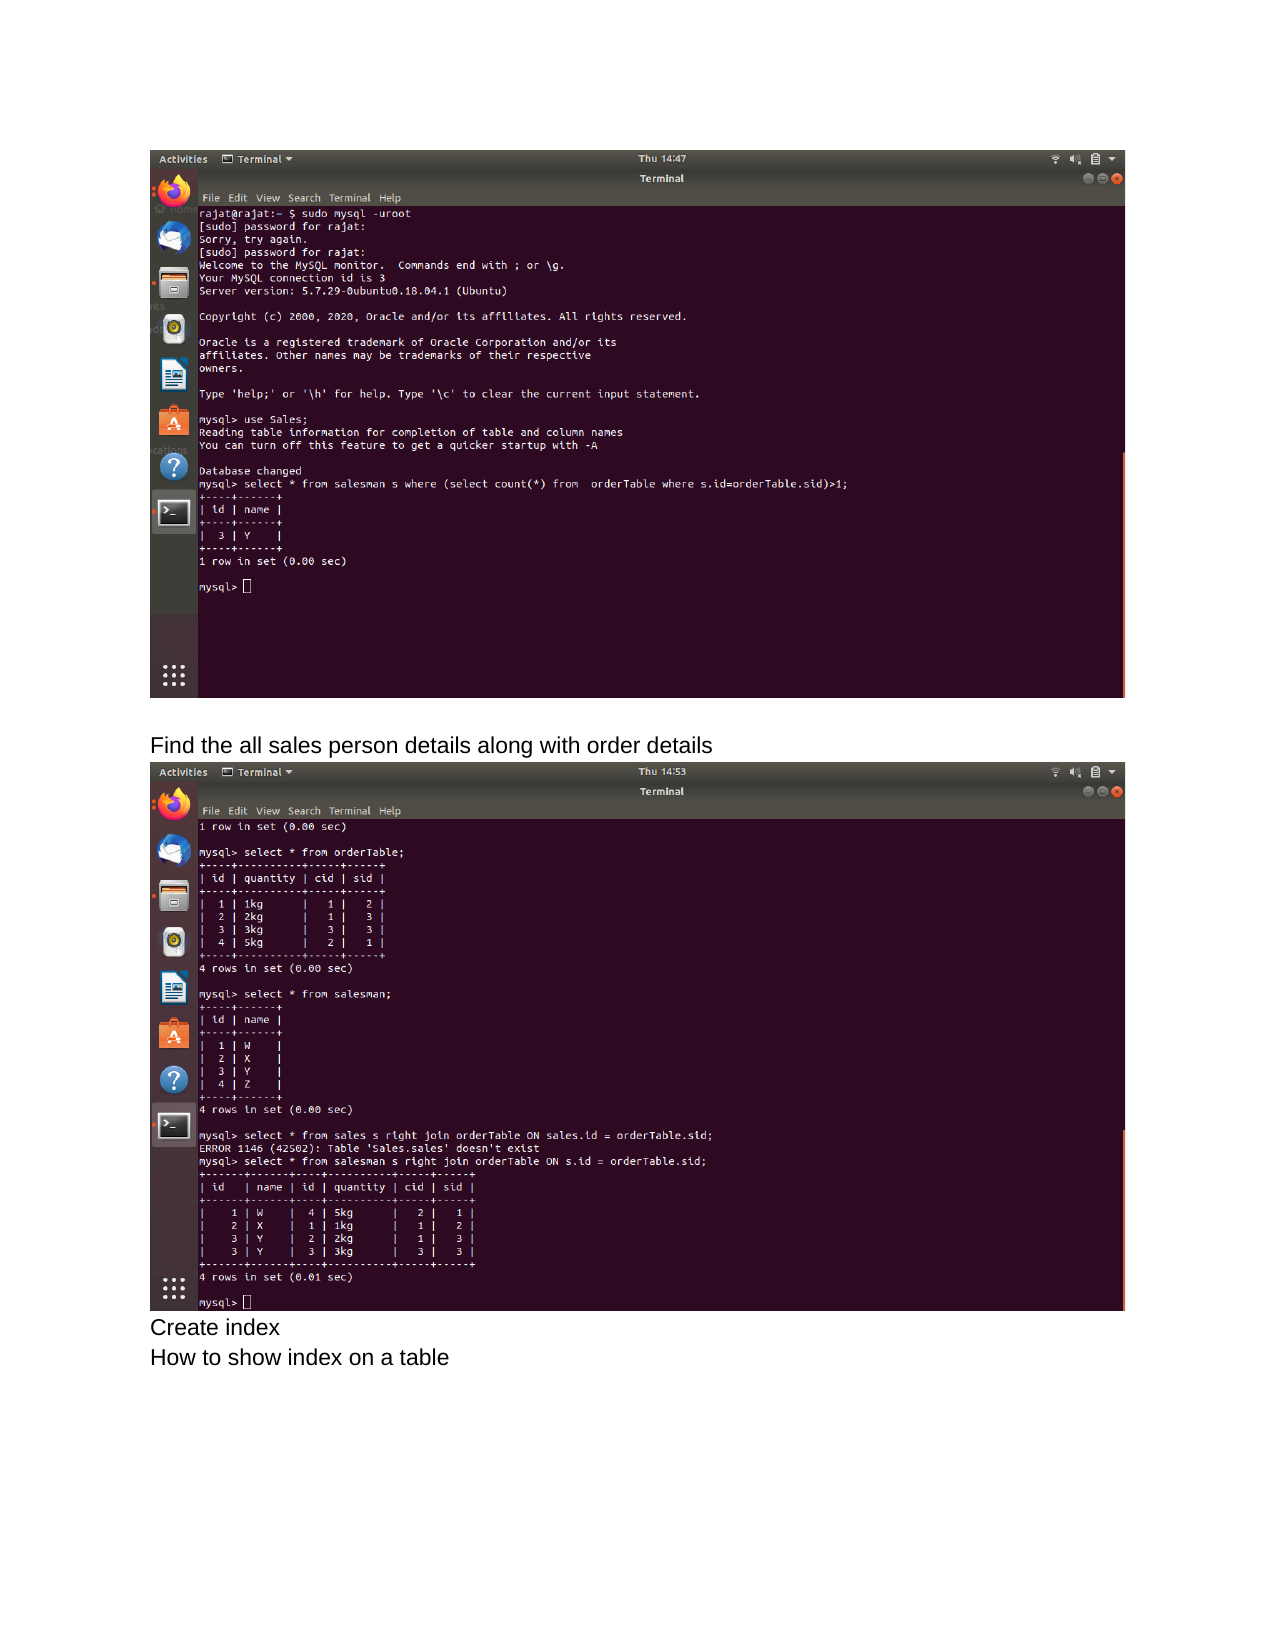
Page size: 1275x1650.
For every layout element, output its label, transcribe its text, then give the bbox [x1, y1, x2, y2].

text Create index [150, 1314, 1125, 1340]
text Find the all sales person details along with order details [150, 732, 1125, 758]
picture [150, 762, 1125, 1311]
text How to show index on a table [150, 1344, 1125, 1371]
picture [150, 150, 1125, 698]
